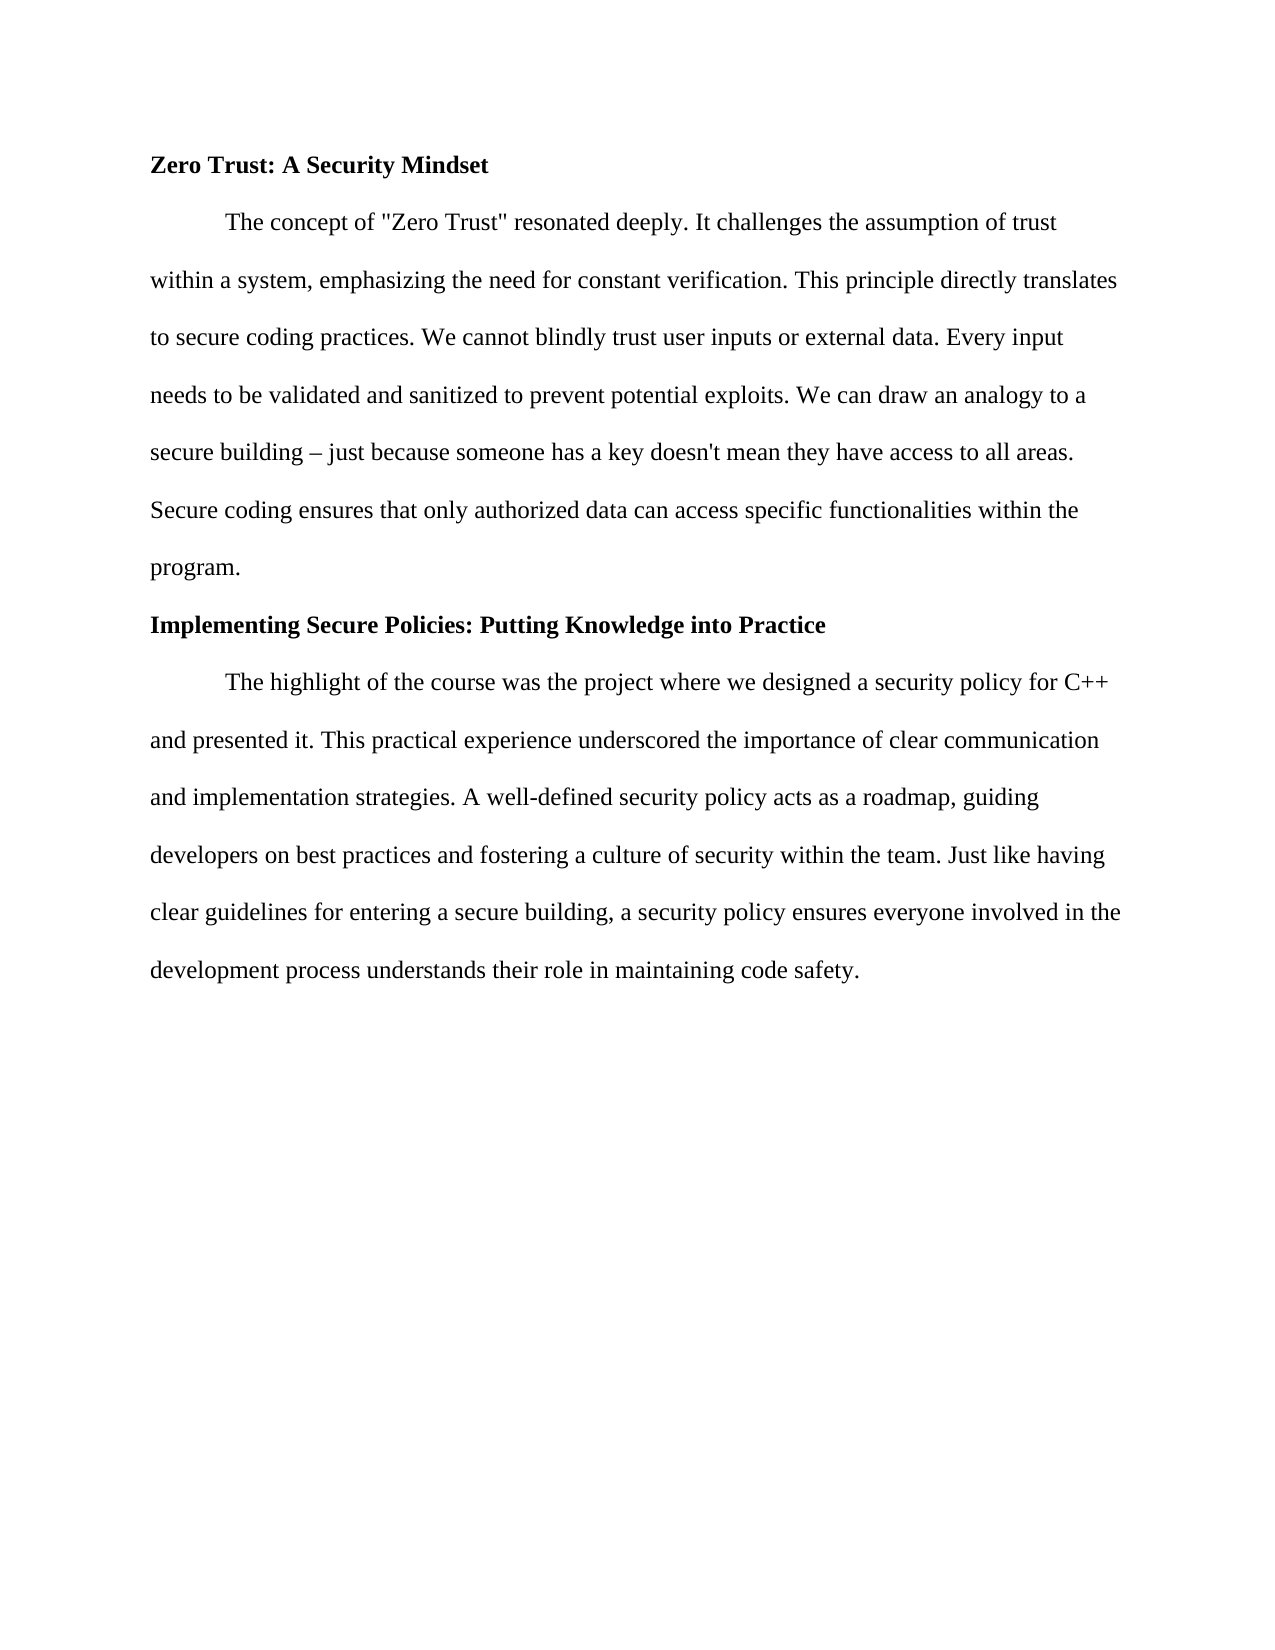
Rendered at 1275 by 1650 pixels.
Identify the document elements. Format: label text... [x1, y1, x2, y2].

subtitle Implementing Secure Policies: Putting Knowledge into Practice [150, 610, 1125, 639]
text The concept of "Zero Trust" resonated deeply. It challenges the assumption of trust within a system, emphasizing the need for constant verification. This principle directly translates to secure coding practices. We cannot blindly trust user inputs or external data. Every input needs to be validated and sanitized to prevent potential exploits. We can draw an analogy to a secure building – just because someone has a key doesn't mean they have access to all areas. Secure coding ensures that only authorized data can access specific functionalities within the program. [150, 207, 1125, 581]
text The highlight of the course was the project where we designed a security policy for C++ and presented it. This practical experience underscored the importance of clear communication and implementation strategies. A well-defined security policy acts as a roadmap, guiding developers on best practices and fostering a culture of security within the team. Just like having clear guidelines for entering a secure building, a security policy ensures everyone involved in the development process understands their role in maintaining code safety. [150, 667, 1125, 984]
subtitle Zero Trust: A Security Mindset [150, 150, 1125, 179]
